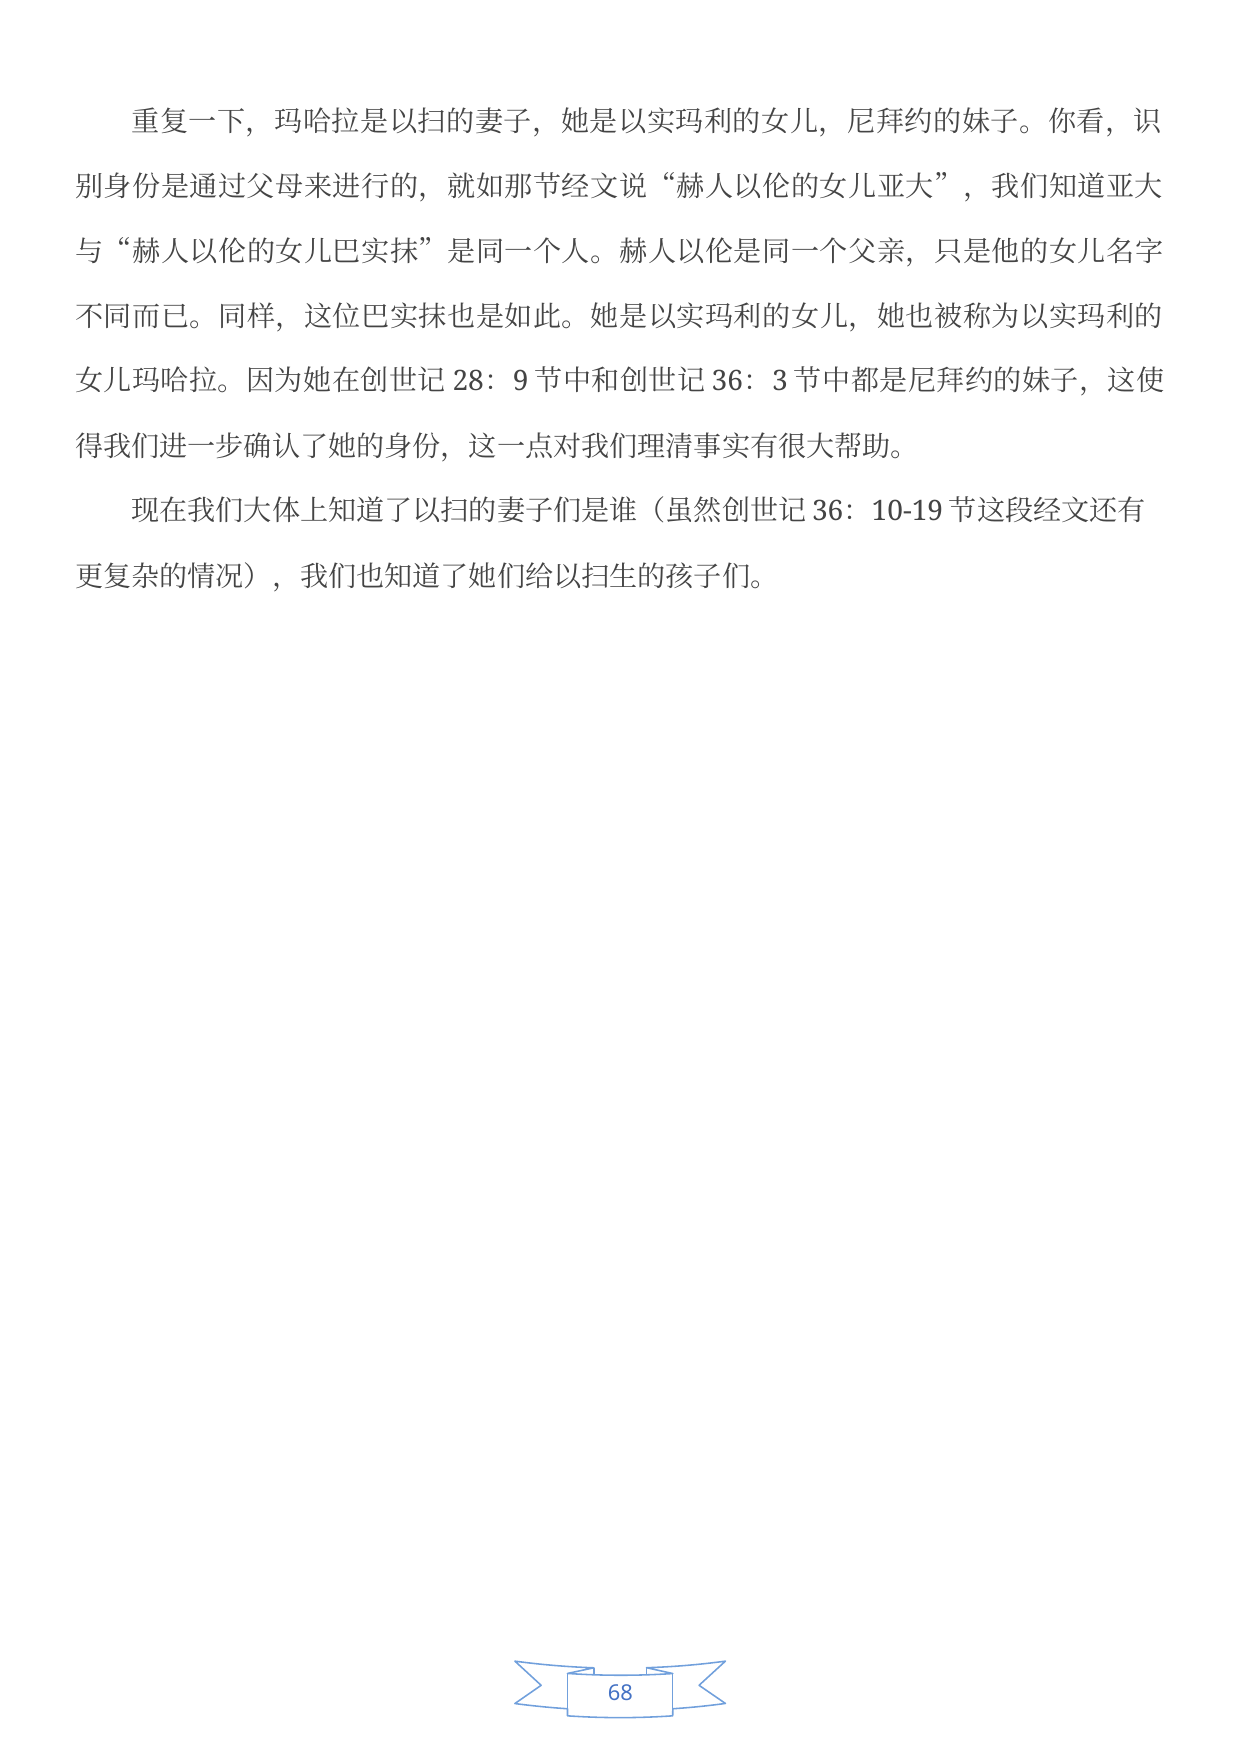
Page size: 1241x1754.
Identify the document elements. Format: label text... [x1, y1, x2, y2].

text 重复一下，玛哈拉是以扫的妻子，她是以实玛利的女儿，尼拜约的妹子。你看，识别身份是通过父母来进行的，就如那节经文说“赫人以伦的女儿亚大”，我们知道亚大与“赫人以伦的女儿巴实抹”是同一个人。赫人以伦是同一个父亲，只是他的女儿名字不同而已。同样，这位巴实抹也是如此。她是以实玛利的女儿，她也被称为以实玛利的女儿玛哈拉。因为她在创世记28：9节中和创世记36：3节中都是尼拜约的妹子，这使得我们进一步确认了她的身份，这一点对我们理清事实有很大帮助。 [75, 86, 1165, 476]
text 现在我们大体上知道了以扫的妻子们是谁（虽然创世记36：10-19节这段经文还有更复杂的情况），我们也知道了她们给以扫生的孩子们。 [75, 476, 1165, 606]
